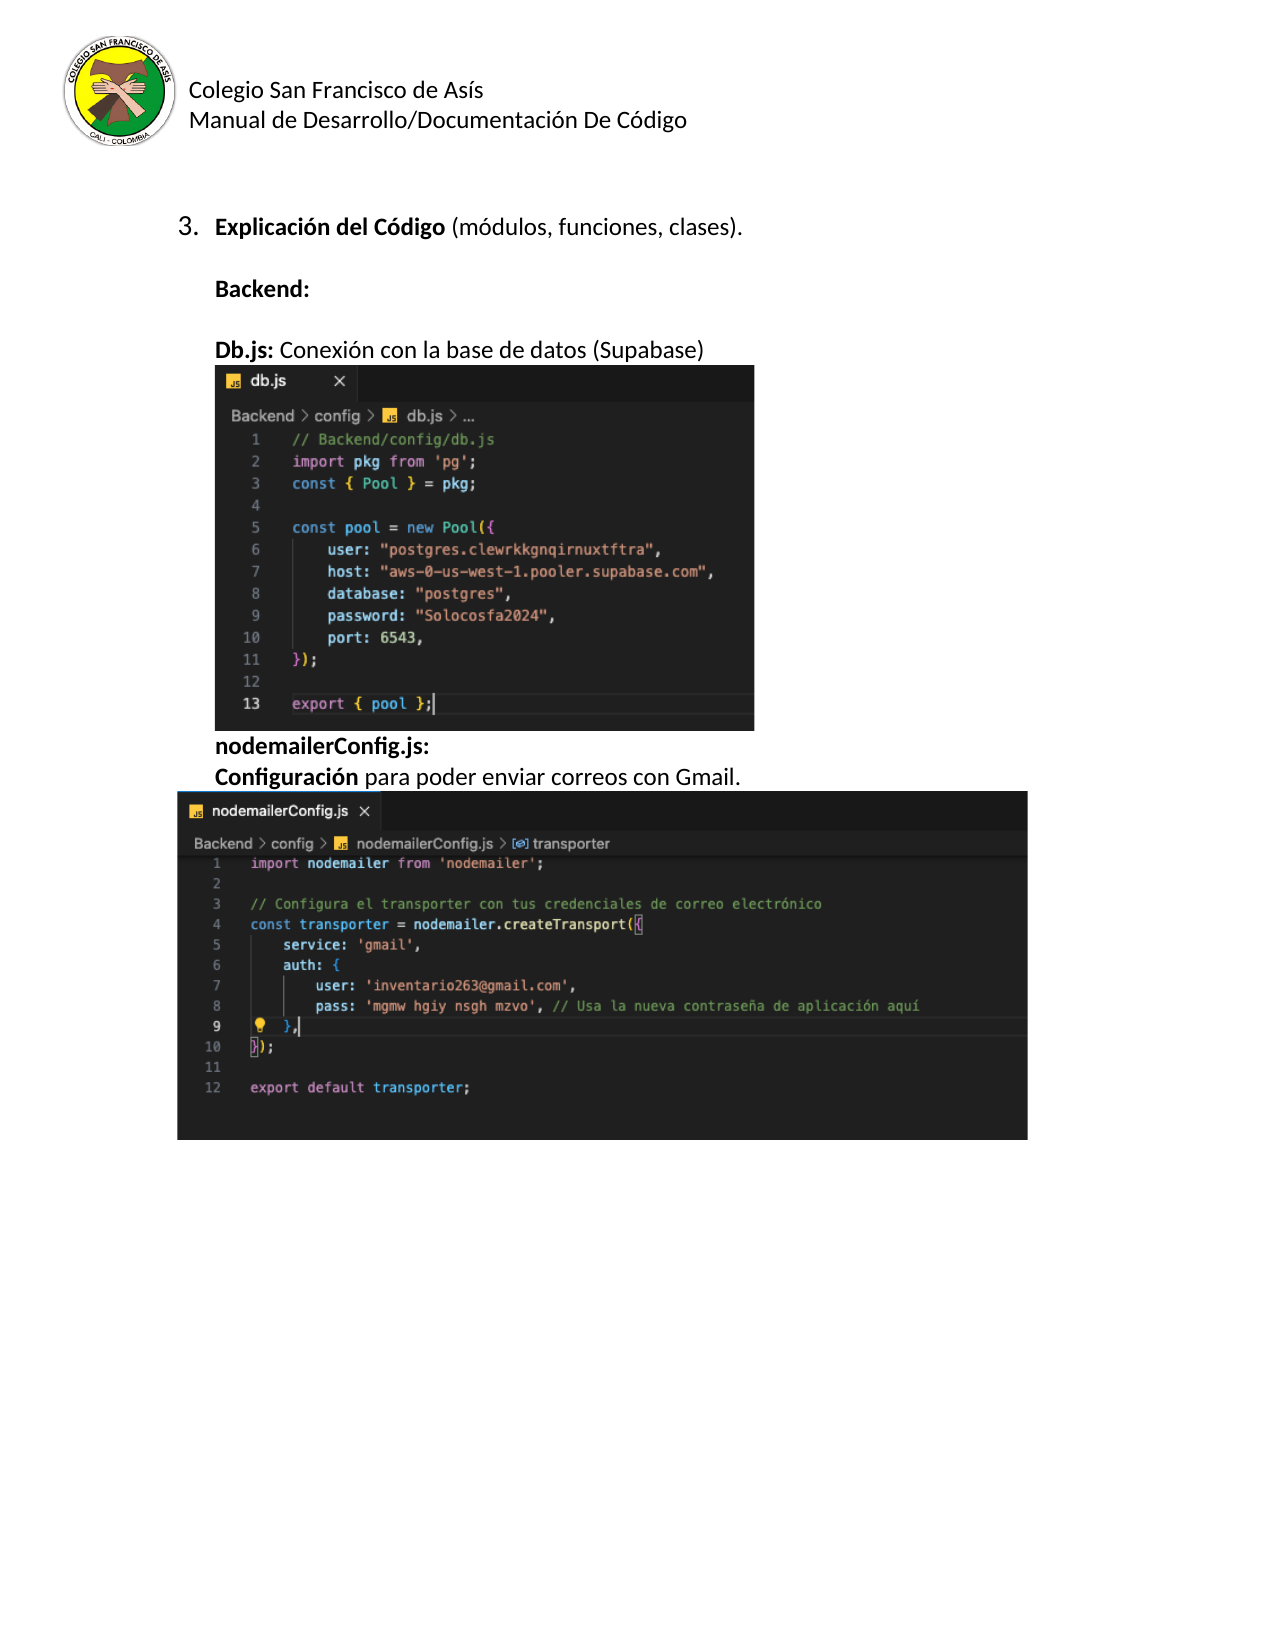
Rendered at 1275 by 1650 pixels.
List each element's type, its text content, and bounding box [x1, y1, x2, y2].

list Explicación del Código (módulos, funciones, clases). [177, 207, 1098, 243]
picture [62, 36, 179, 146]
picture [177, 791, 1028, 1140]
list Backend: [215, 273, 1098, 304]
list Configuración para poder enviar correos con Gmail. [215, 761, 1098, 791]
list nodemailerConfig.js: [215, 730, 1098, 761]
picture [214, 365, 755, 731]
